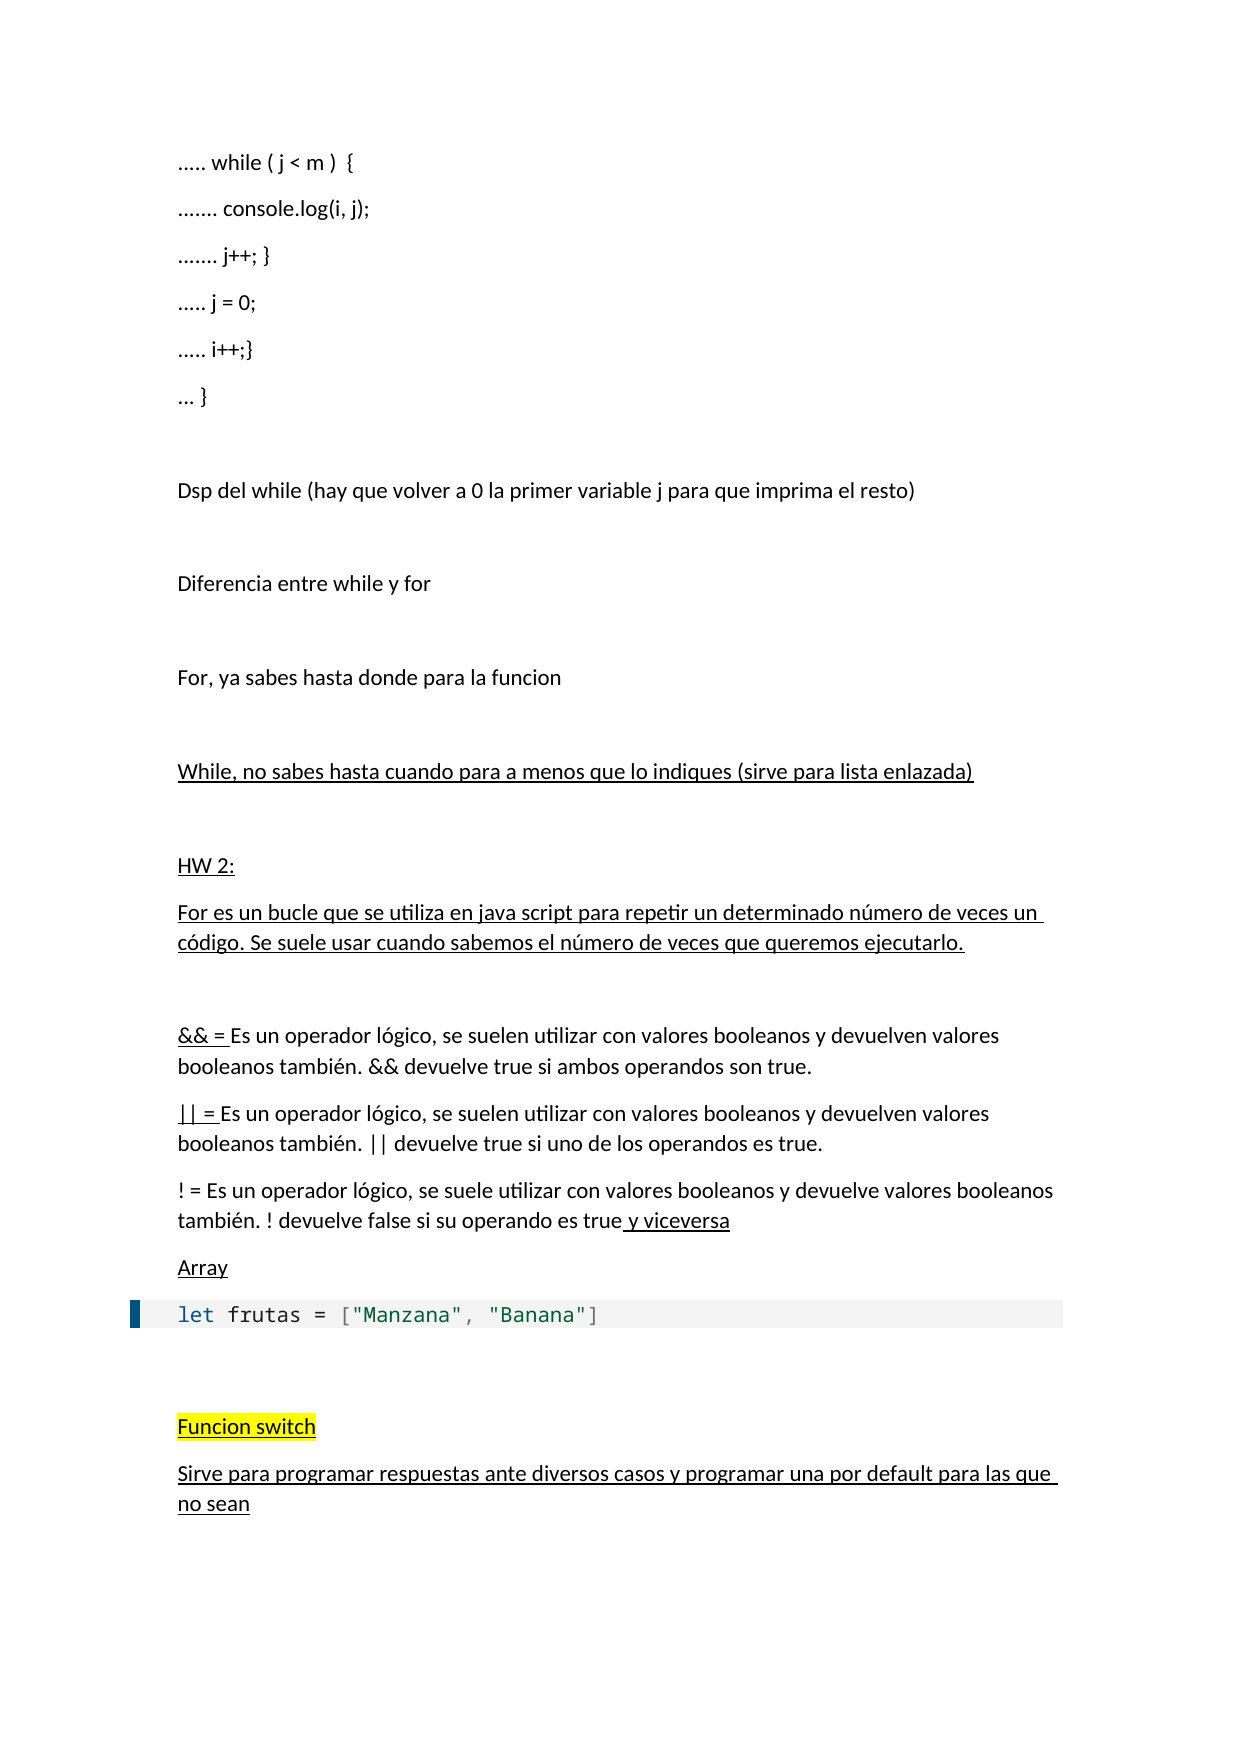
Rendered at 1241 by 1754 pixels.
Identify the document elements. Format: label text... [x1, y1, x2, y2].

text Funcion switch [177, 1412, 1063, 1441]
text Array [177, 1253, 1063, 1281]
text ..... while ( j < m ) { [177, 148, 1063, 176]
text Dsp del while (hay que volver a 0 la primer variable j para que imprima el resto) [177, 476, 1063, 504]
text While, no sabes hasta cuando para a menos que lo indiques (sirve para lista enlazada) [177, 757, 1063, 785]
text ..... j = 0; [177, 288, 1063, 316]
text For, ya sabes hasta donde para la funcion [177, 663, 1063, 691]
text For es un bucle que se utiliza en java script para repetir un determinado número de veces un código. Se suele usar cuando sabemos el número de veces que queremos ejecutarlo. [177, 898, 1063, 956]
text ! = Es un operador lógico, se suele utilizar con valores booleanos y devuelve valores booleanos también. ! devuelve false si su operando es true y viceversa [177, 1176, 1063, 1234]
text ..... i++;} [177, 335, 1063, 363]
text HW 2: [177, 851, 1063, 879]
text let frutas = ["Manzana", "Banana"] [140, 1300, 1063, 1328]
text Sirve para programar respuestas ante diversos casos y programar una por default para las que no sean [177, 1459, 1063, 1518]
text Diferencia entre while y for [177, 569, 1063, 597]
text ... } [177, 382, 1063, 410]
text ....... console.log(i, j); [177, 194, 1063, 222]
text ....... j++; } [177, 241, 1063, 269]
text || = Es un operador lógico, se suelen utilizar con valores booleanos y devuelven valores booleanos también. || devuelve true si uno de los operandos es true. [177, 1099, 1063, 1157]
text && = Es un operador lógico, se suelen utilizar con valores booleanos y devuelven valores booleanos también. && devuelve true si ambos operandos son true. [177, 1022, 1063, 1080]
